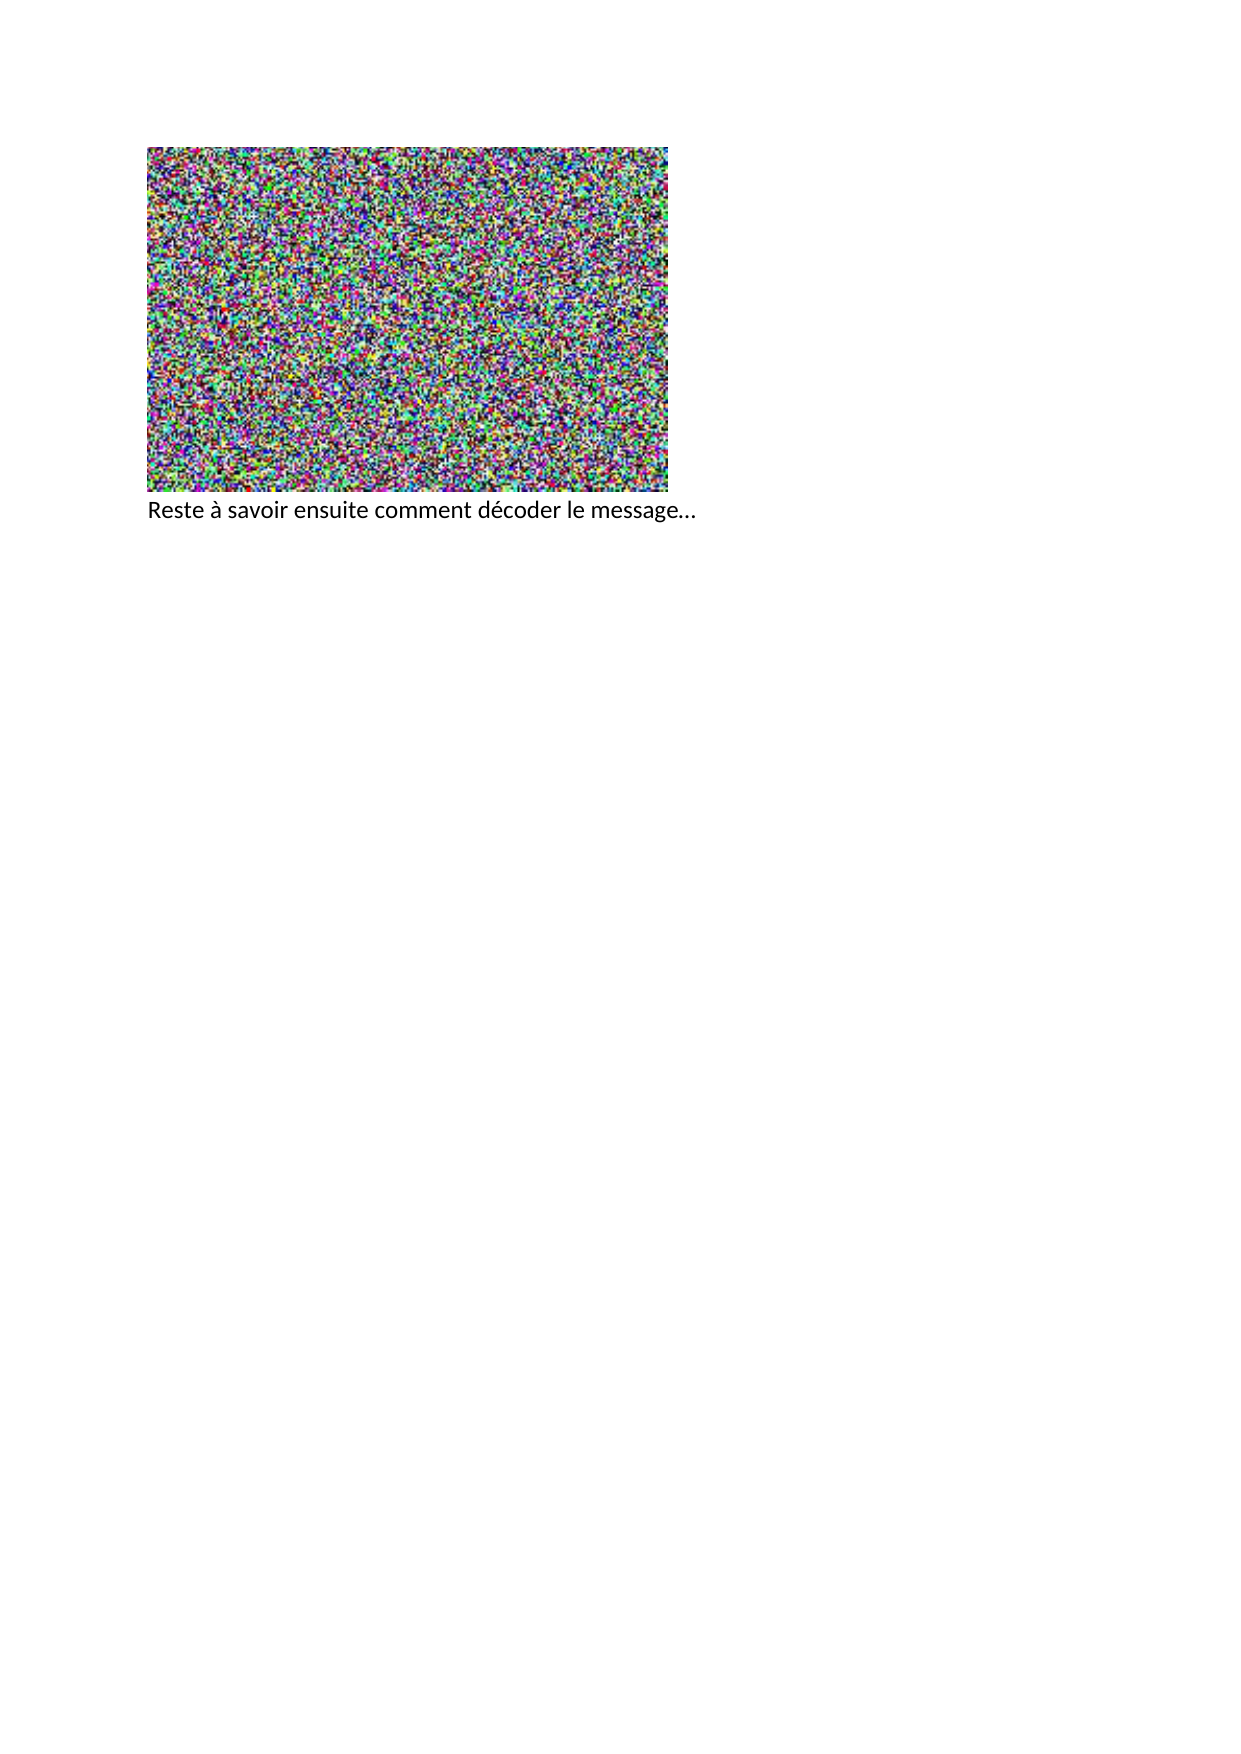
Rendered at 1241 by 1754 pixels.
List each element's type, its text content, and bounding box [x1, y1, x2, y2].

list Reste à savoir ensuite comment décoder le message… [148, 494, 1093, 524]
picture [147, 147, 668, 492]
